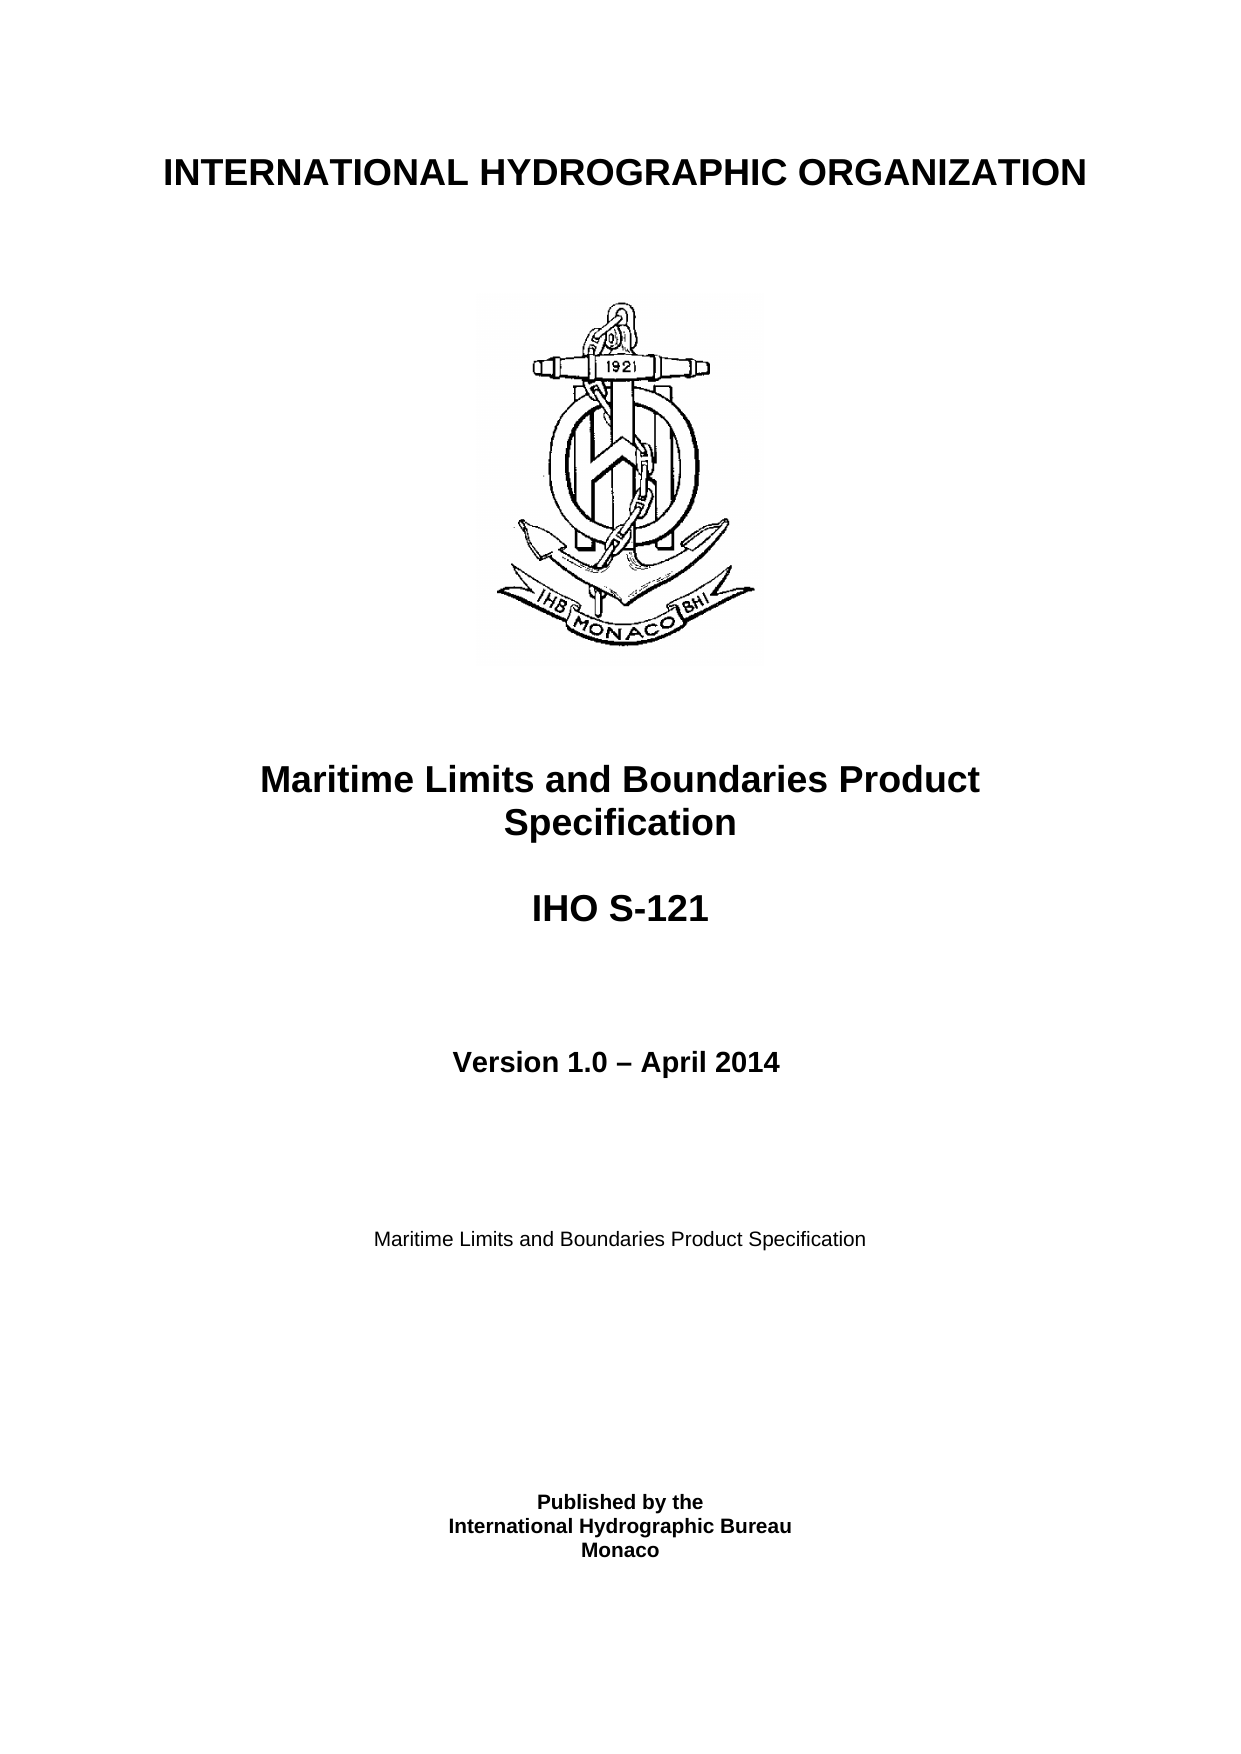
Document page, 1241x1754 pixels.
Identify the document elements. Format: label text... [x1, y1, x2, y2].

list Version 1.0 – April 2014 [146, 1044, 1094, 1078]
picture [476, 293, 764, 666]
list Maritime Limits and Boundaries Product Specification [146, 1227, 1094, 1251]
list Monaco [146, 1538, 1094, 1562]
list Maritime Limits and Boundaries Product Specification [146, 757, 1094, 843]
list C:\Documents and Settings\julia.powell\My Documents\IHO TSMAD\S100-0 main\IHO S-100 Main Oct 1 2007.doc © ISO/IEC 2007 – All rights reservedISO-IEC_ 63Complementary elementIntroductory element — Main elementÉlément introductif — Élément central — Élément complémentaireIntroductory element — Main element — Complementary elementE2007-10-2 ISO/IECISO/IEC 2007 ISO/IEC ISO/IEC _(E). 2Heading 2Heading 1 02 STD Version 2.1c20 4 INTERNATIONAL HYDROGRAPHIC ORGANIZATION [146, 150, 1094, 193]
list International Hydrographic Bureau [146, 1514, 1094, 1538]
list IHO S-121 [146, 886, 1094, 929]
list Published by the [146, 1490, 1094, 1514]
